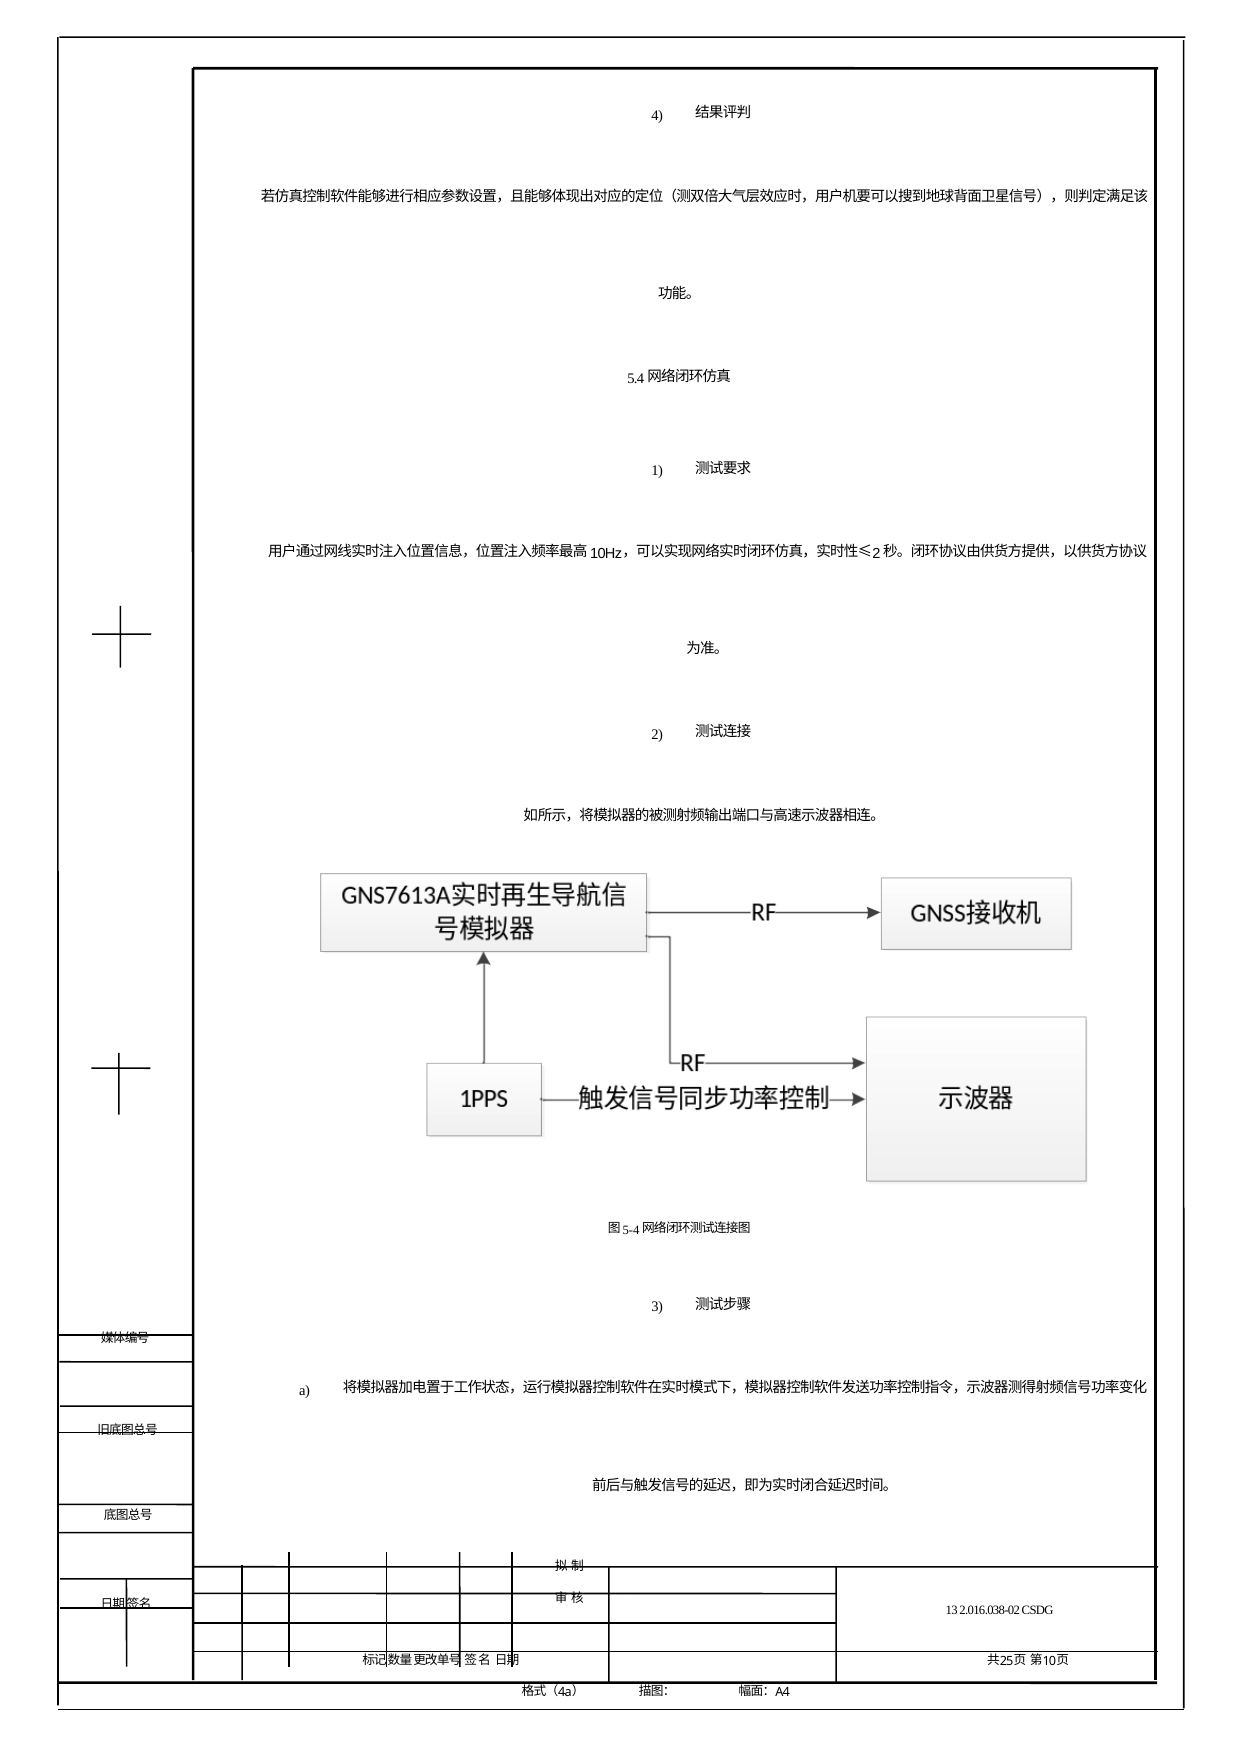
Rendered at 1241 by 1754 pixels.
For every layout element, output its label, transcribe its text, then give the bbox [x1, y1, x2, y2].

text 若仿真控制软件能够进行相应参数设置，且能够体现出对应的定位（测双倍大气层效应时，用户机要可以搜到地球背面卫星信号），则判定满足该功能。 [207, 170, 1152, 332]
list 结果评判 [251, 87, 1152, 152]
list 测试步骤 [251, 1278, 1152, 1343]
list 将模拟器加电置于工作状态，运行模拟器控制软件在实时模式下，模拟器控制软件发送功率控制指令，示波器测得射频信号功率变化前后与触发信号的延迟，即为实时闭合延迟时间。 [294, 1361, 1152, 1524]
list 测试要求 [251, 442, 1152, 507]
text 如图 5-4所示，将模拟器的被测射频输出端口与高速示波器相连。 [207, 789, 1152, 854]
list 用户通过网线实时注入位置信息，位置注入频率最高10Hz，可以实现网络实时闭环仿真，实时性≤2秒。闭环协议由供货方提供，以供货方协议为准。 [263, 525, 1152, 687]
list 测试连接 [251, 706, 1152, 771]
text 网络闭环仿真 [207, 350, 1152, 415]
text 图 5-4网络闭环测试连接图 [207, 1217, 1152, 1250]
